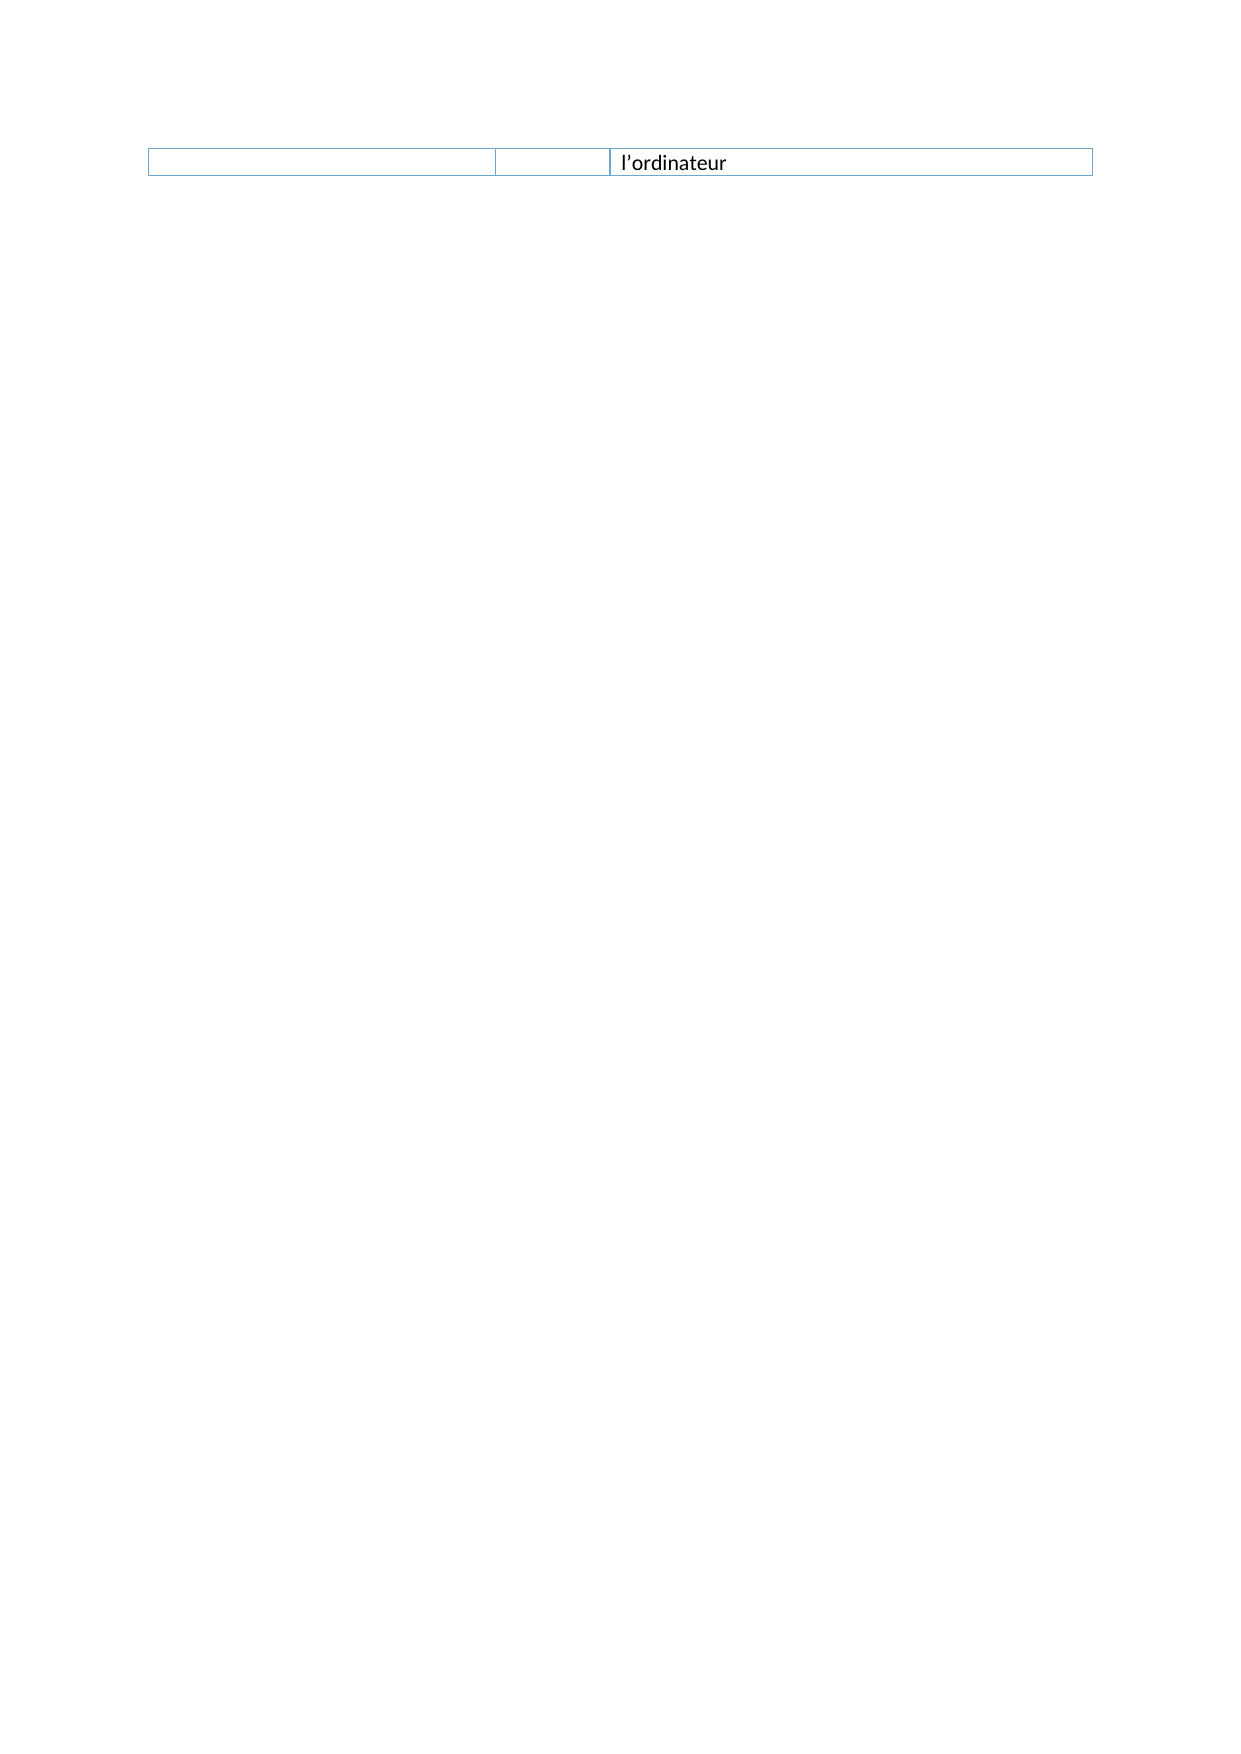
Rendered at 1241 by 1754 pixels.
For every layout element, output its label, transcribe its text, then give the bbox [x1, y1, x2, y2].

table_cell Variable [149, 149, 495, 175]
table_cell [611, 149, 1092, 175]
table_cell [496, 149, 609, 175]
